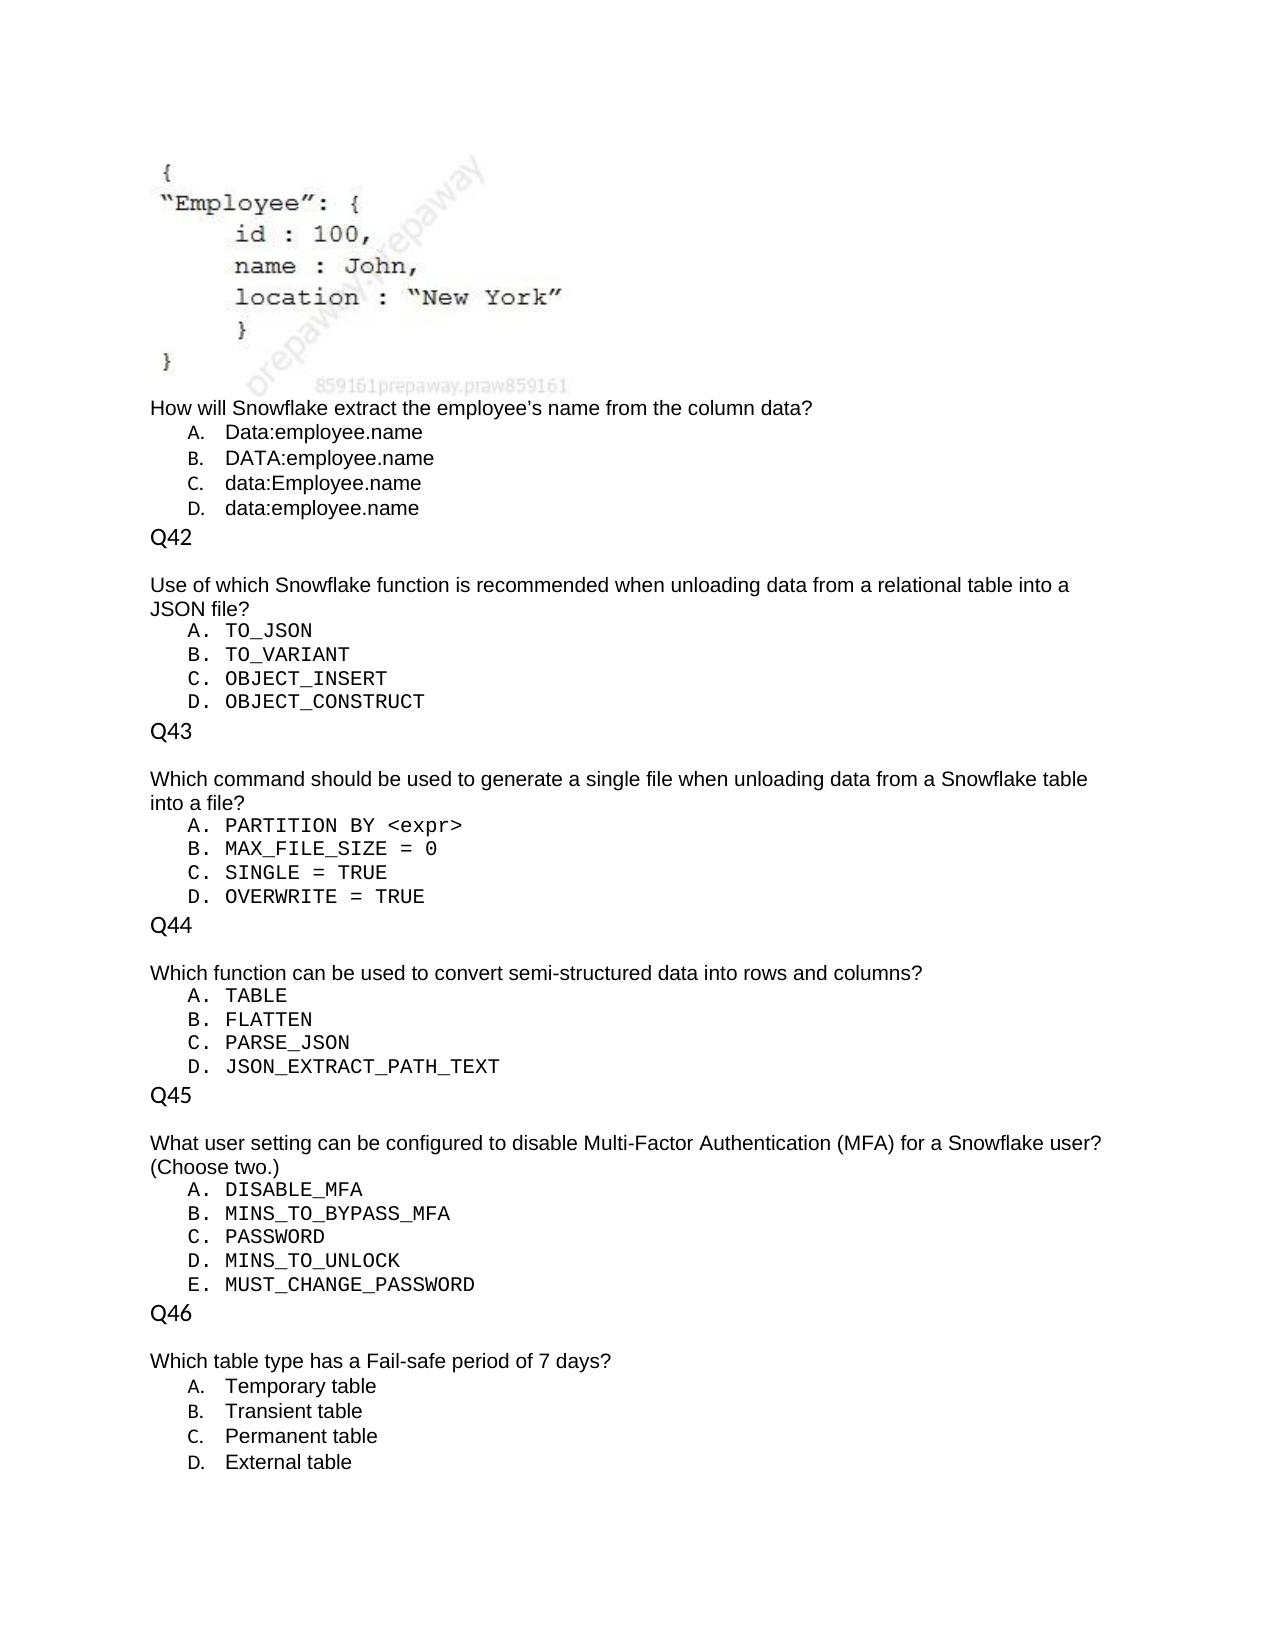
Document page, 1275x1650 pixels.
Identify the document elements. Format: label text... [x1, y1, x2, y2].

list SINGLE = TRUE [187, 862, 1125, 886]
list External table [187, 1449, 1125, 1474]
list MINS_TO_BYPASS_MFA [187, 1203, 1125, 1226]
list MINS_TO_UNLOCK [187, 1250, 1125, 1274]
text How will Snowflake extract the employee’s name from the column data? [150, 395, 1125, 419]
list DATA:employee.name [187, 445, 1125, 470]
text Which function can be used to convert semi-structured data into rows and columns? [150, 961, 1125, 985]
list Temporary table [187, 1373, 1125, 1398]
text Q45 [150, 1079, 1125, 1110]
text Q43 [150, 715, 1125, 746]
list PASSWORD [187, 1226, 1125, 1250]
list TABLE [187, 985, 1125, 1008]
list MAX_FILE_SIZE = 0 [187, 838, 1125, 862]
list JSON_EXTRACT_PATH_TEXT [187, 1056, 1125, 1079]
list Data:employee.name [187, 419, 1125, 445]
list DISABLE_MFA [187, 1179, 1125, 1203]
list MUST_CHANGE_PASSWORD [187, 1274, 1125, 1297]
text Q46 [150, 1297, 1125, 1328]
list PARSE_JSON [187, 1032, 1125, 1056]
list OVERWRITE = TRUE [187, 886, 1125, 909]
text Which table type has a Fail-safe period of 7 days? [150, 1349, 1125, 1373]
text What user setting can be configured to disable Multi-Factor Authentication (MFA) for a Snowflake user? (Choose two.) [150, 1131, 1125, 1179]
list OBJECT_CONSTRUCT [187, 691, 1125, 715]
text Use of which Snowflake function is recommended when unloading data from a relational table into a JSON file? [150, 573, 1125, 621]
list data:Employee.name [187, 470, 1125, 496]
list data:employee.name [187, 496, 1125, 521]
picture [150, 150, 574, 396]
list TO_JSON [187, 621, 1125, 644]
list PARTITION BY <expr> [187, 815, 1125, 838]
list Transient table [187, 1398, 1125, 1424]
text Q42 [150, 521, 1125, 551]
list OBJECT_INSERT [187, 668, 1125, 691]
list FLATTEN [187, 1008, 1125, 1032]
list TO_VARIANT [187, 644, 1125, 668]
text Q44 [150, 909, 1125, 940]
text Which command should be used to generate a single file when unloading data from a Snowflake table into a file? [150, 767, 1125, 815]
list Permanent table [187, 1424, 1125, 1449]
